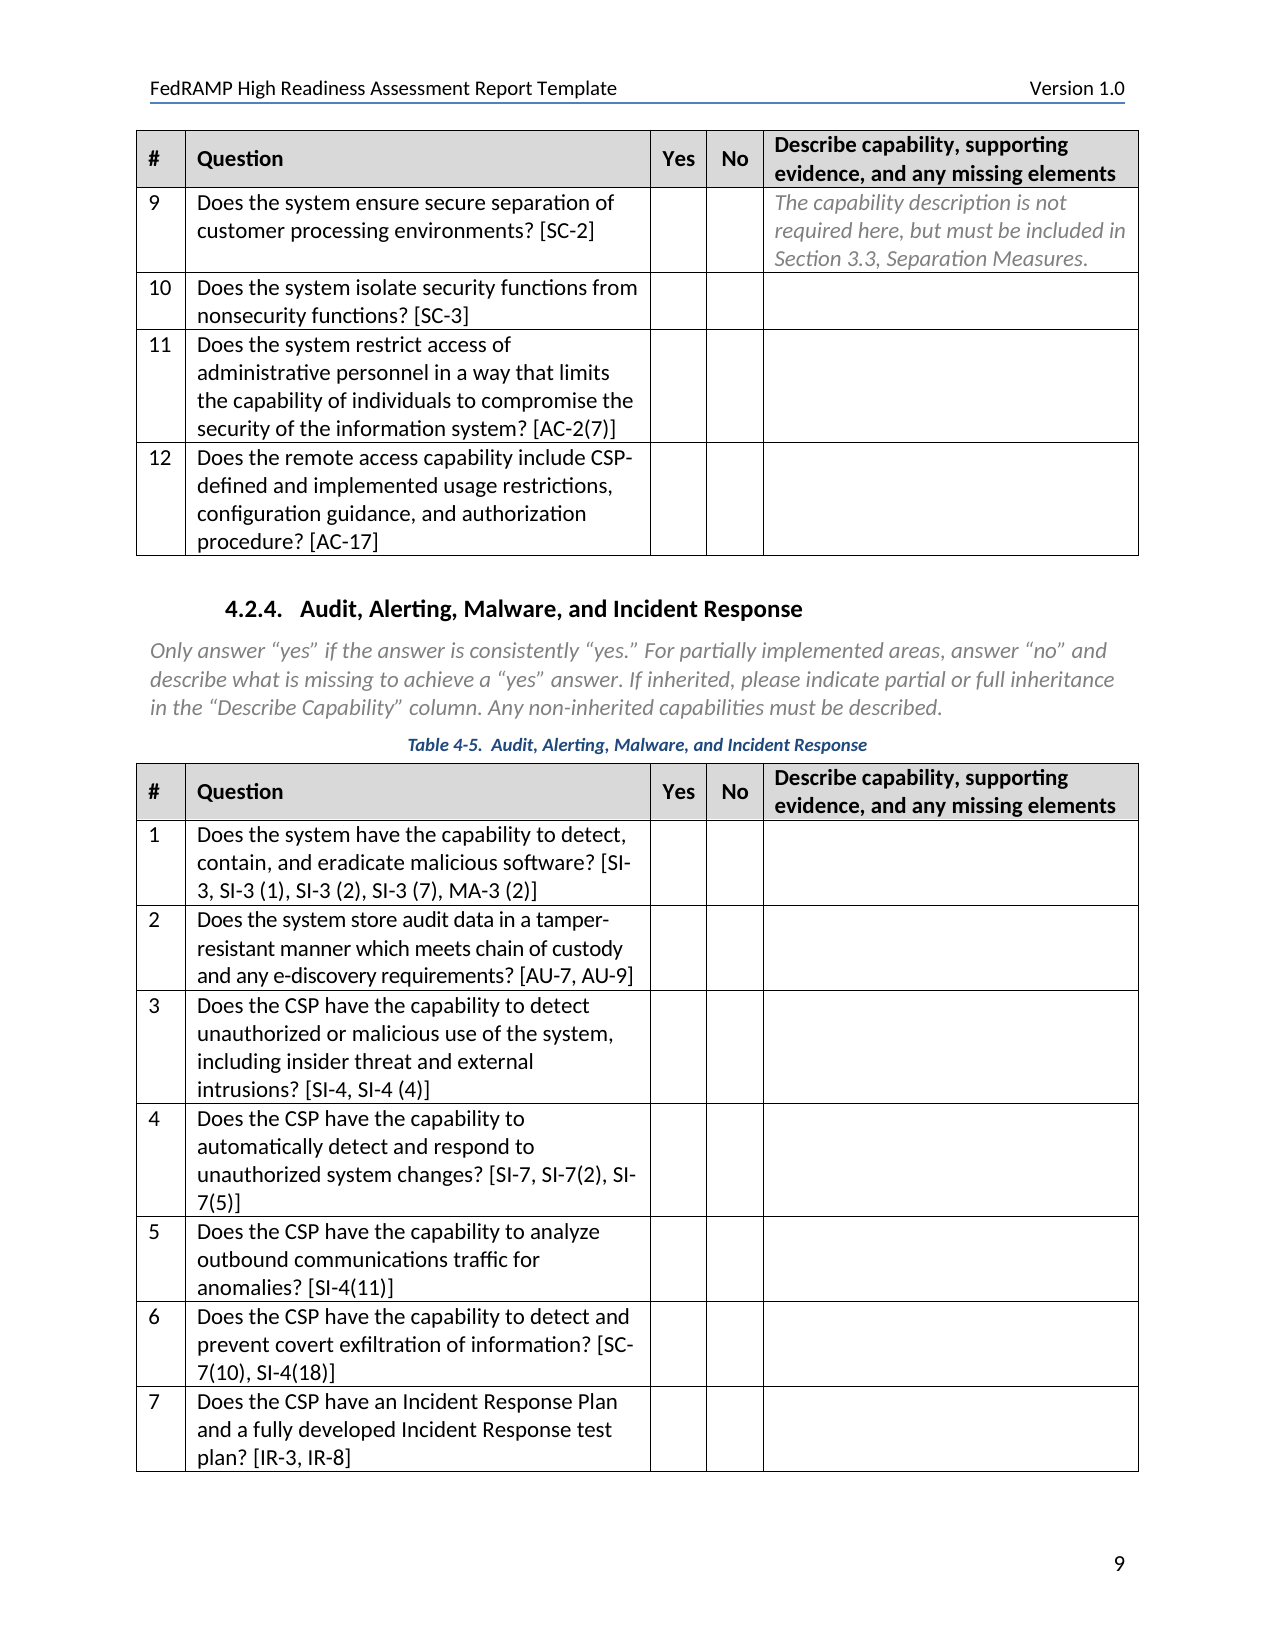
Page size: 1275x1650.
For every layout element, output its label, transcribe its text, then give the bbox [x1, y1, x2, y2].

table_cell [707, 1217, 763, 1301]
table_cell [707, 330, 763, 442]
text Only answer “yes” if the answer is consistently “yes.” For partially implemented areas, answer “no” and describe what is missing to achieve a “yes” answer. If inherited, please indicate partial or full inheritance in the “Describe Capability” column. Any non-inherited capabilities must be described. [150, 637, 1125, 721]
table_cell [764, 273, 1138, 329]
table_cell 12 [137, 443, 185, 555]
table_header Describe capability, supporting evidence, and any missing elements [764, 764, 1138, 819]
table_cell [651, 1302, 706, 1386]
table_cell Does the CSP have the capability to detect and prevent covert exfiltration of information? [SC-7(10), SI-4(18)] [186, 1302, 650, 1386]
table_header No [707, 764, 763, 819]
table_cell 4 [137, 1104, 185, 1216]
table_cell 7 [137, 1387, 185, 1471]
table_cell Does the CSP have the capability to analyze outbound communications traffic for anomalies? [SI-4(11)] [186, 1217, 650, 1301]
table_cell [651, 1217, 706, 1301]
table_cell [707, 1302, 763, 1386]
table_cell Does the system have the capability to detect, contain, and eradicate malicious software? [SI-3, SI-3 (1), SI-3 (2), SI-3 (7), MA-3 (2)] [186, 821, 650, 904]
table_cell [651, 821, 706, 904]
table_cell 9 [137, 188, 185, 272]
table_cell [707, 188, 763, 272]
table_cell [764, 1302, 1138, 1386]
text Table 4-5. Audit, Alerting, Malware, and Incident Response [150, 733, 1125, 756]
table_cell 3 [137, 991, 185, 1103]
table_cell [651, 906, 706, 990]
table_header # [137, 131, 185, 187]
table_header Yes [651, 764, 706, 819]
table_cell [651, 188, 706, 272]
table_cell [651, 991, 706, 1103]
table_header Yes [651, 131, 706, 187]
table_cell [707, 1104, 763, 1216]
table_cell 5 [137, 1217, 185, 1301]
table_cell [764, 330, 1138, 442]
table_cell Does the remote access capability include CSP-defined and implemented usage restrictions, configuration guidance, and authorization procedure? [AC-17] [186, 443, 650, 555]
table_cell Does the system isolate security functions from nonsecurity functions? [SC-3] [186, 273, 650, 329]
table_cell [651, 273, 706, 329]
table_cell [764, 1387, 1138, 1471]
table_cell [764, 991, 1138, 1103]
table_header Question [186, 764, 650, 819]
subtitle Audit, Alerting, Malware, and Incident Response [225, 594, 1125, 624]
table_cell [764, 821, 1138, 904]
table_cell Does the system store audit data in a tamper-resistant manner which meets chain of custody and any e-discovery requirements? [AU-7, AU-9] [186, 906, 650, 990]
table_cell 1 [137, 821, 185, 904]
table_cell [707, 906, 763, 990]
table_cell 10 [137, 273, 185, 329]
table_cell 2 [137, 906, 185, 990]
table_cell [707, 821, 763, 904]
table_header # [137, 764, 185, 819]
table_header Question [186, 131, 650, 187]
table_header Describe capability, supporting evidence, and any missing elements [764, 131, 1138, 187]
table_cell [764, 906, 1138, 990]
table_cell 11 [137, 330, 185, 442]
table_cell [651, 1387, 706, 1471]
table_cell Does the CSP have the capability to automatically detect and respond to unauthorized system changes? [SI-7, SI-7(2), SI-7(5)] [186, 1104, 650, 1216]
table_cell Does the CSP have the capability to detect unauthorized or malicious use of the system, including insider threat and external intrusions? [SI-4, SI-4 (4)] [186, 991, 650, 1103]
table_cell [764, 1217, 1138, 1301]
table_cell [651, 330, 706, 442]
table_cell [707, 273, 763, 329]
table_cell [764, 443, 1138, 555]
table_cell [651, 443, 706, 555]
table_cell [707, 991, 763, 1103]
table_cell Does the system restrict access of administrative personnel in a way that limits the capability of individuals to compromise the security of the information system? [AC-2(7)] [186, 330, 650, 442]
table_header No [707, 131, 763, 187]
table_cell Does the CSP have an Incident Response Plan and a fully developed Incident Response test plan? [IR-3, IR-8] [186, 1387, 650, 1471]
table_cell 6 [137, 1302, 185, 1386]
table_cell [764, 188, 1138, 272]
table_cell [764, 1104, 1138, 1216]
table_cell [707, 443, 763, 555]
table_cell [707, 1387, 763, 1471]
table_cell Does the system ensure secure separation of customer processing environments? [SC-2] [186, 188, 650, 272]
table_cell [651, 1104, 706, 1216]
